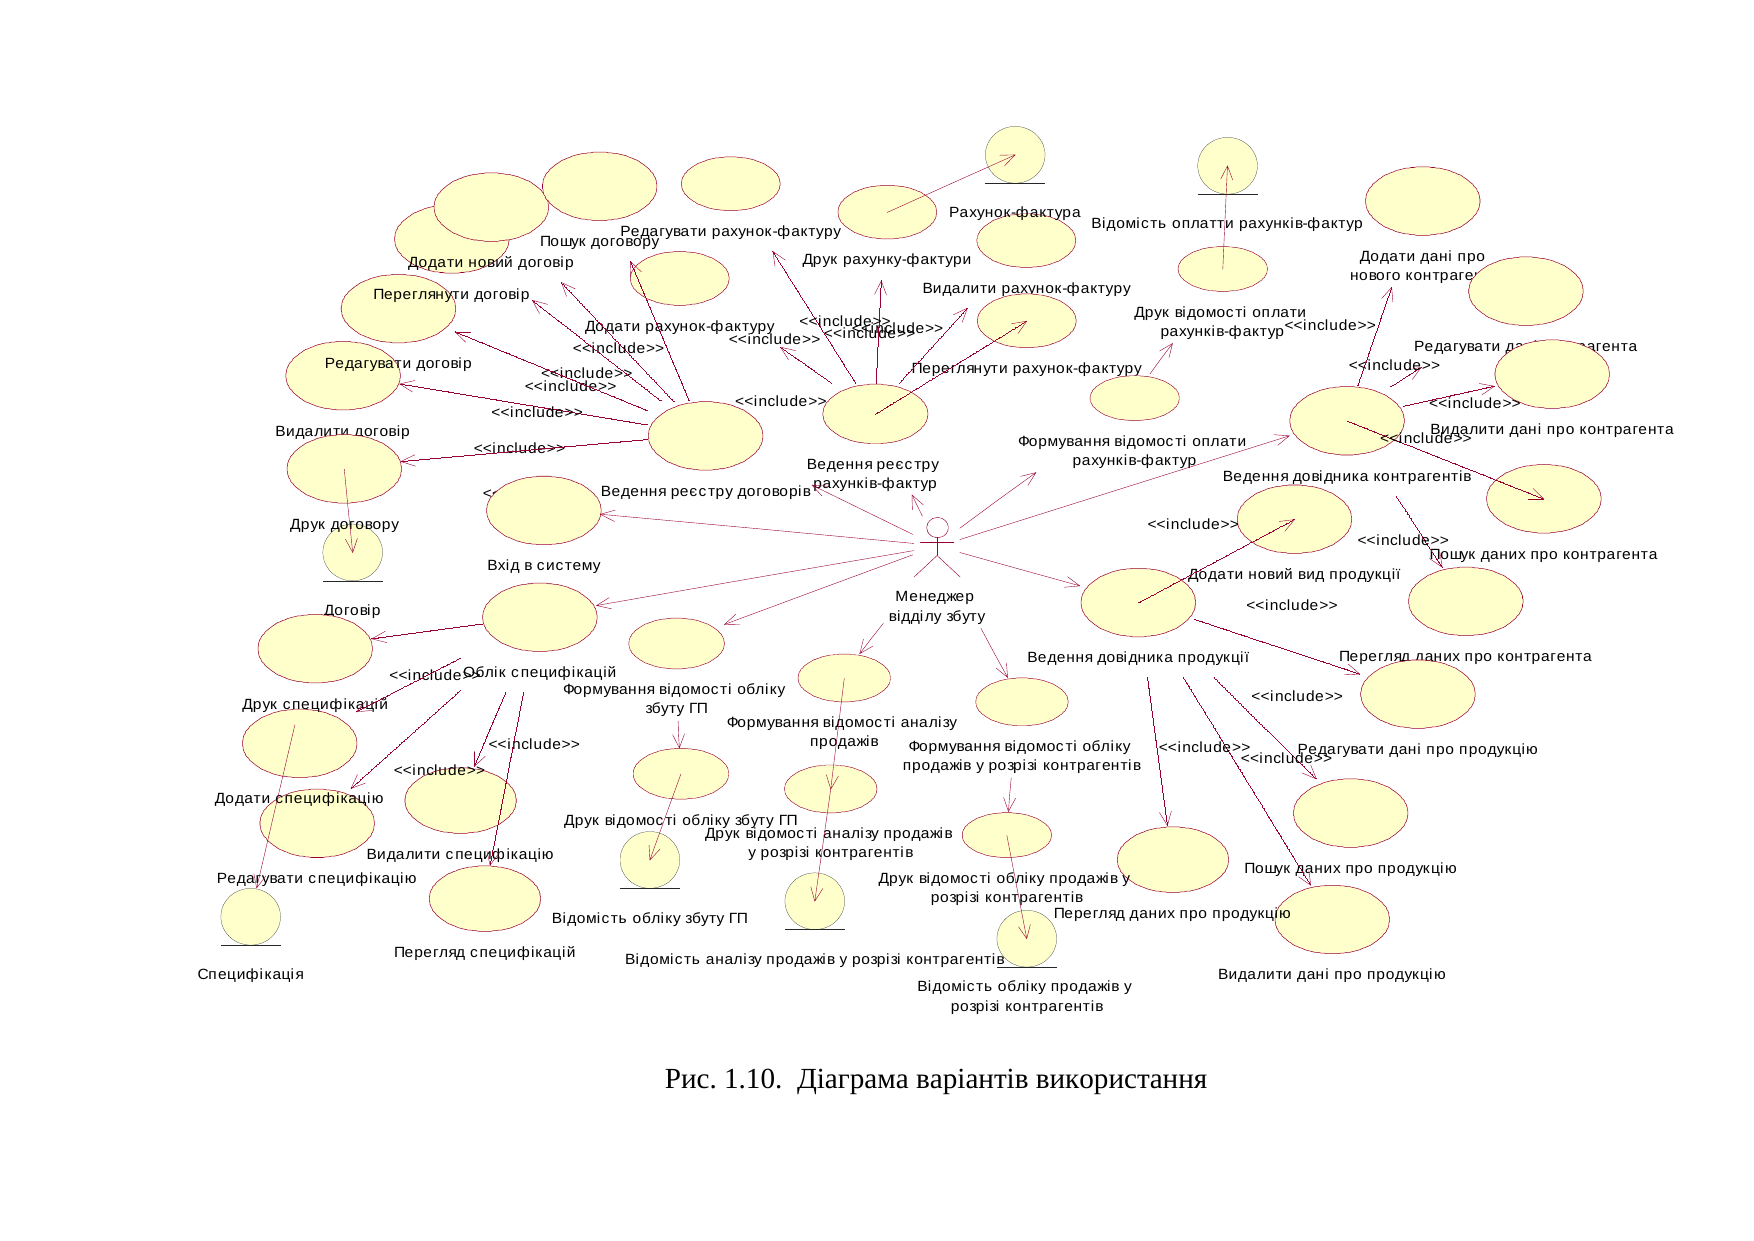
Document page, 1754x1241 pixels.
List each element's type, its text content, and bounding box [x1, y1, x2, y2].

text Рис. 1.10. Діаграма варіантів використання [177, 1062, 1695, 1095]
